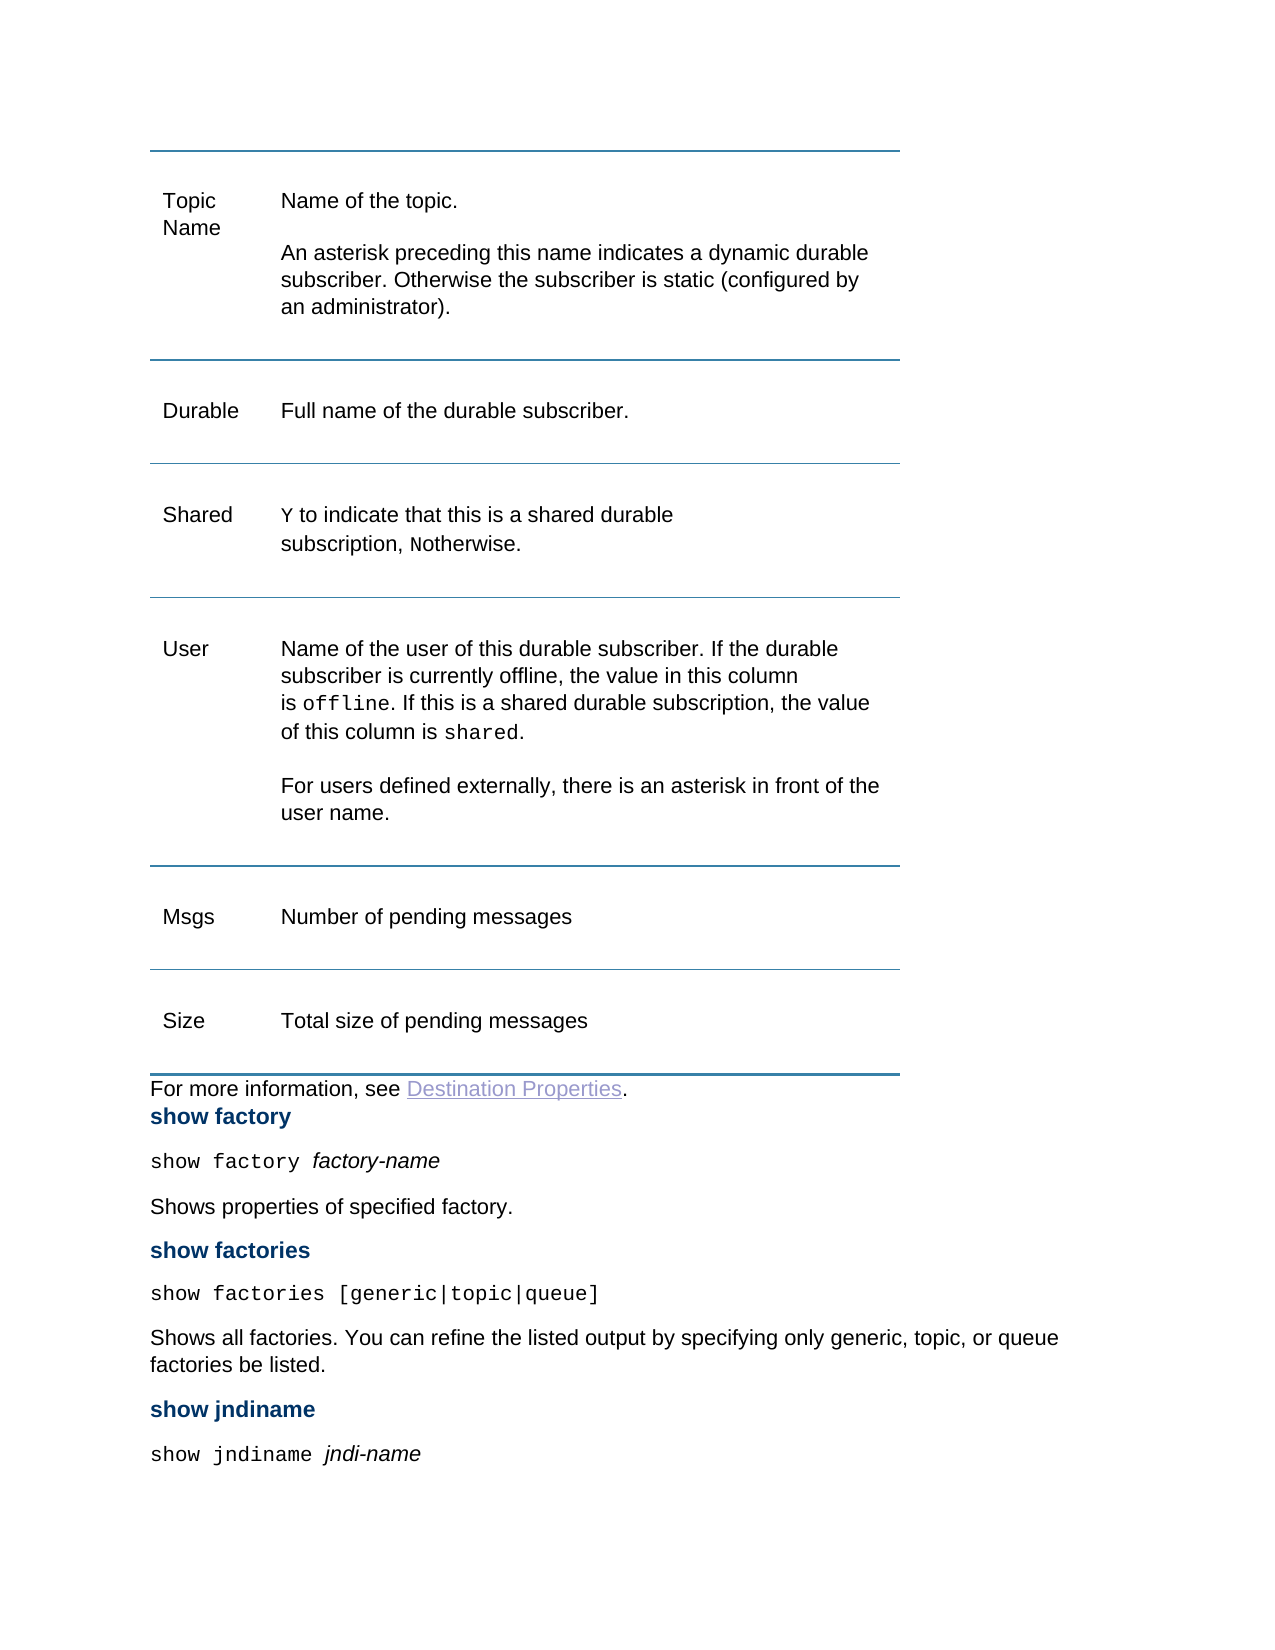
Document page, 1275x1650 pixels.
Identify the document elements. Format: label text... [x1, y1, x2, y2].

table_cell Name of the user of this durable subscriber. If the durable subscriber is currently offline, the value in this column is offline. If this is a shared durable subscription, the value of this column is shared. For users defined externally, there is an asterisk in front of the user name. [268, 598, 900, 865]
text show factories [generic|topic|queue] [150, 1282, 1125, 1306]
table_cell Shared [150, 464, 268, 597]
text show jndiname jndi-name [150, 1441, 1125, 1468]
table_cell Topic Name [150, 152, 268, 359]
text show factories [150, 1237, 1125, 1264]
text show jndiname [150, 1396, 1125, 1422]
text Shows properties of specified factory. [150, 1193, 1125, 1219]
text show factory [150, 1103, 1125, 1129]
table_cell Msgs [150, 867, 268, 969]
table_cell Name of the topic. An asterisk preceding this name indicates a dynamic durable subscriber. Otherwise the subscriber is static (configured by an administrator). [268, 152, 900, 359]
table_cell Durable [150, 361, 268, 463]
table_cell Y to indicate that this is a shared durable subscription, Notherwise. [268, 464, 900, 597]
text Shows all factories. You can refine the listed output by specifying only generic, topic, or queue factories be listed. [150, 1325, 1125, 1377]
table_cell User [150, 598, 268, 865]
table_cell Full name of the durable subscriber. [268, 361, 900, 463]
table_cell Total size of pending messages [268, 970, 900, 1073]
table_cell Number of pending messages [268, 867, 900, 969]
text For more information, see Destination Properties. [150, 1076, 1125, 1101]
table_cell Size [150, 970, 268, 1073]
text show factory factory-name [150, 1148, 1125, 1175]
